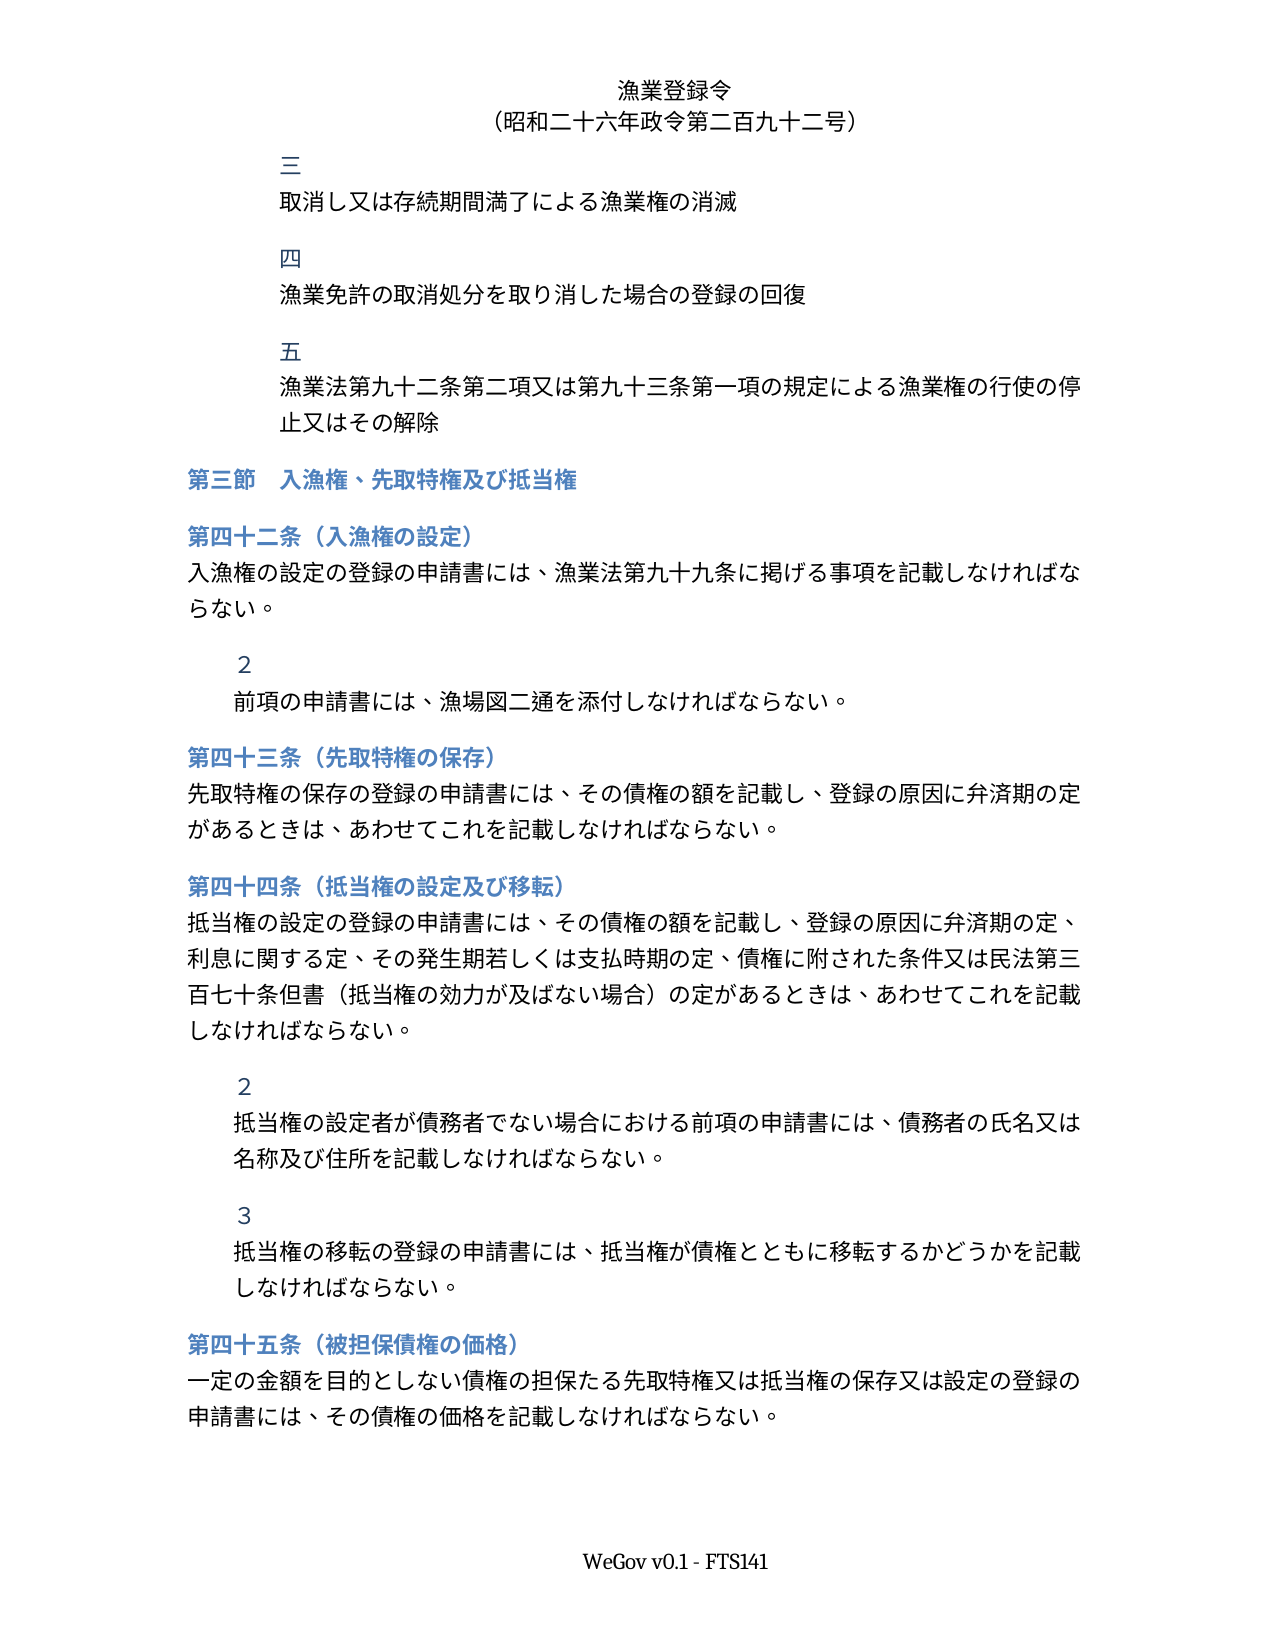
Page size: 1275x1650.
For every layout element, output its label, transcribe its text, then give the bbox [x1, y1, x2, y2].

subtitle 第四十五条（被担保債権の価格） [187, 1329, 1087, 1360]
subtitle 四 [279, 243, 1087, 274]
text 先取特権の保存の登録の申請書には、その債権の額を記載し、登録の原因に弁済期の定があるときは、あわせてこれを記載しなければならない。 [187, 778, 1087, 845]
subtitle 第四十四条（抵当権の設定及び移転） [187, 871, 1087, 902]
subtitle ３ [233, 1200, 1087, 1231]
subtitle 五 [279, 335, 1087, 367]
text 漁業法第九十二条第二項又は第九十三条第一項の規定による漁業権の行使の停止又はその解除 [279, 371, 1087, 438]
subtitle 第三節 入漁権、先取特権及び抵当権 [187, 464, 1087, 495]
text 漁業免許の取消処分を取り消した場合の登録の回復 [279, 279, 1087, 310]
text 前項の申請書には、漁場図二通を添付しなければならない。 [233, 685, 1087, 717]
text 取消し又は存続期間満了による漁業権の消滅 [279, 186, 1087, 217]
subtitle 第四十二条（入漁権の設定） [187, 521, 1087, 552]
text 一定の金額を目的としない債権の担保たる先取特権又は抵当権の保存又は設定の登録の申請書には、その債権の価格を記載しなければならない。 [187, 1364, 1087, 1432]
text 抵当権の設定者が債務者でない場合における前項の申請書には、債務者の氏名又は名称及び住所を記載しなければならない。 [233, 1107, 1087, 1174]
subtitle ２ [233, 1071, 1087, 1103]
subtitle 第四十三条（先取特権の保存） [187, 742, 1087, 773]
subtitle 三 [279, 150, 1087, 181]
subtitle ２ [233, 649, 1087, 681]
text 抵当権の移転の登録の申請書には、抵当権が債権とともに移転するかどうかを記載しなければならない。 [233, 1236, 1087, 1303]
text 抵当権の設定の登録の申請書には、その債権の額を記載し、登録の原因に弁済期の定、利息に関する定、その発生期若しくは支払時期の定、債権に附された条件又は民法第三百七十条但書（抵当権の効力が及ばない場合）の定があるときは、あわせてこれを記載しなければならない。 [187, 907, 1087, 1046]
text 入漁権の設定の登録の申請書には、漁業法第九十九条に掲げる事項を記載しなければならない。 [187, 557, 1087, 624]
